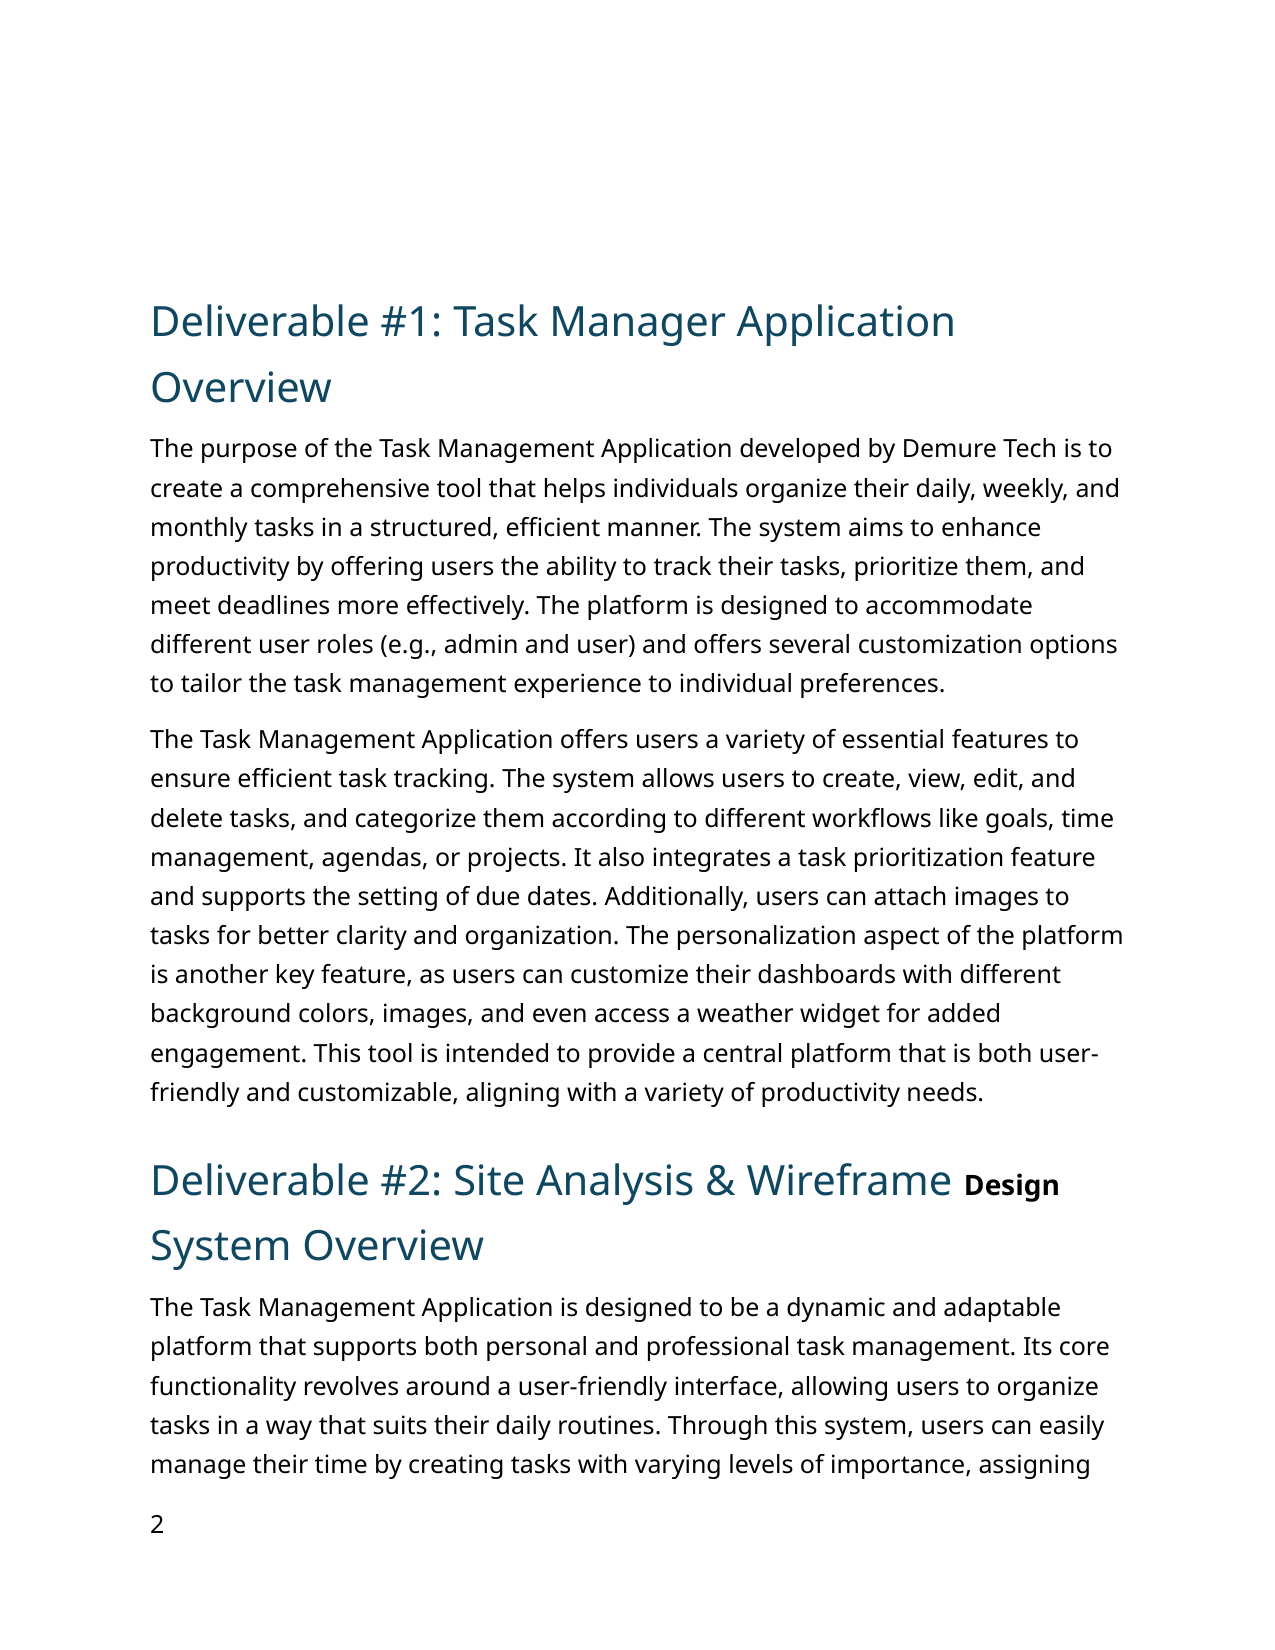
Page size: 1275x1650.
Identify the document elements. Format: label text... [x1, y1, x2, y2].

text The purpose of the Task Management Application developed by Demure Tech is to create a comprehensive tool that helps individuals organize their daily, weekly, and monthly tasks in a structured, efficient manner. The system aims to enhance productivity by offering users the ability to track their tasks, prioritize them, and meet deadlines more effectively. The platform is designed to accommodate different user roles (e.g., admin and user) and offers several customization options to tailor the task management experience to individual preferences. [150, 431, 1125, 700]
subtitle Deliverable #2: Site Analysis & Wireframe Design System Overview [150, 1151, 1125, 1273]
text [150, 1290, 1125, 1481]
subtitle Deliverable #1: Task Manager Application Overview [150, 292, 1125, 414]
text The Task Management Application offers users a variety of essential features to ensure efficient task tracking. The system allows users to create, view, edit, and delete tasks, and categorize them according to different workflows like goals, time management, agendas, or projects. It also integrates a task prioritization feature and supports the setting of due dates. Additionally, users can attach images to tasks for better clarity and organization. The personalization aspect of the platform is another key feature, as users can customize their dashboards with different background colors, images, and even access a weather widget for added engagement. This tool is intended to provide a central platform that is both user-friendly and customizable, aligning with a variety of productivity needs. [150, 722, 1125, 1108]
